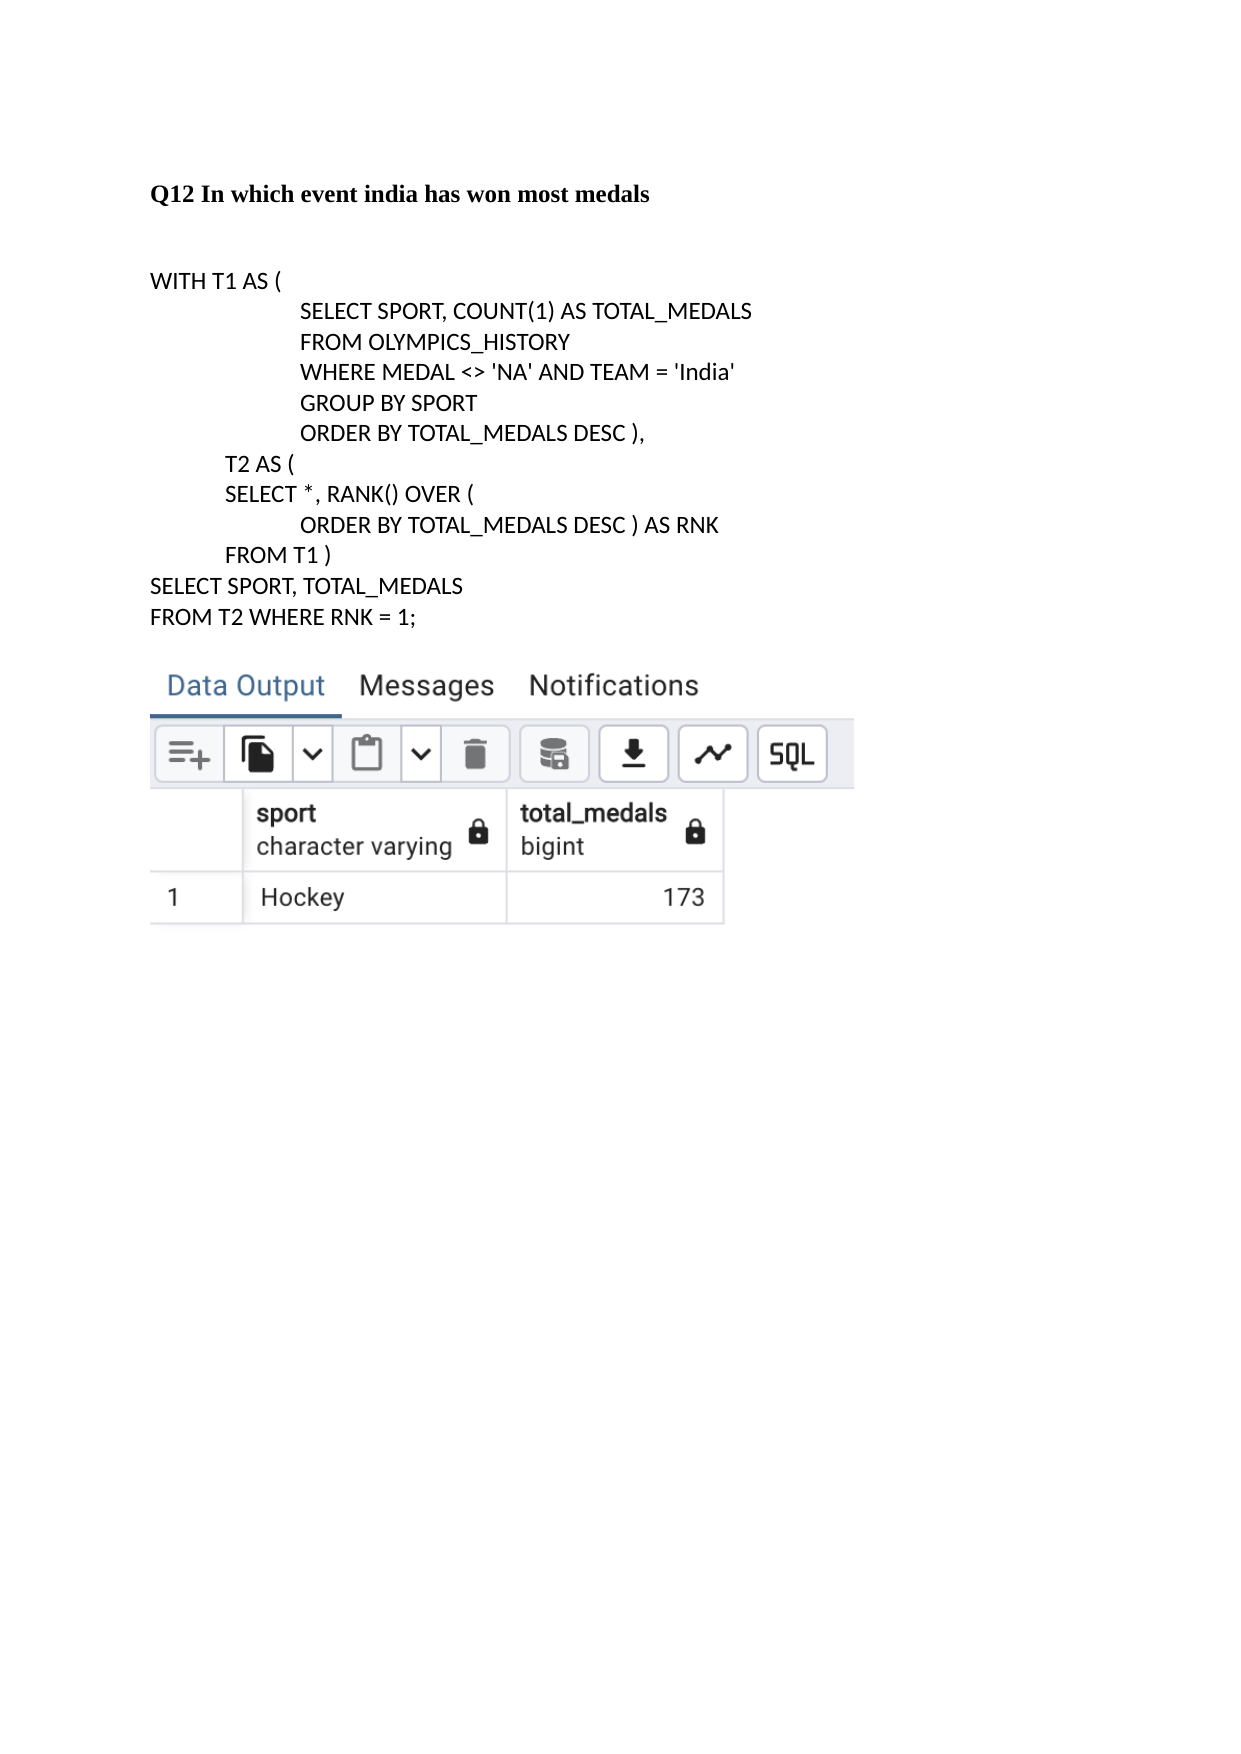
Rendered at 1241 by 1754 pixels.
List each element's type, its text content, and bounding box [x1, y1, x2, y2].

text WITH T1 AS ( [150, 265, 1090, 296]
picture [150, 661, 855, 960]
text SELECT SPORT, COUNT(1) AS TOTAL_MEDALS [150, 296, 1090, 326]
text ORDER BY TOTAL_MEDALS DESC ) AS RNK [150, 509, 1090, 540]
text SELECT SPORT, TOTAL_MEDALS [150, 570, 1090, 601]
text ORDER BY TOTAL_MEDALS DESC ), [150, 418, 1090, 448]
text WHERE MEDAL <> 'NA' AND TEAM = 'India' [150, 357, 1090, 387]
text Q12 In which event india has won most medals [150, 179, 1090, 207]
text FROM T1 ) [150, 540, 1090, 570]
text GROUP BY SPORT [150, 387, 1090, 418]
text T2 AS ( [150, 448, 1090, 479]
text FROM OLYMPICS_HISTORY [150, 326, 1090, 357]
text SELECT *, RANK() OVER ( [150, 479, 1090, 509]
text FROM T2 WHERE RNK = 1; [150, 601, 1090, 631]
